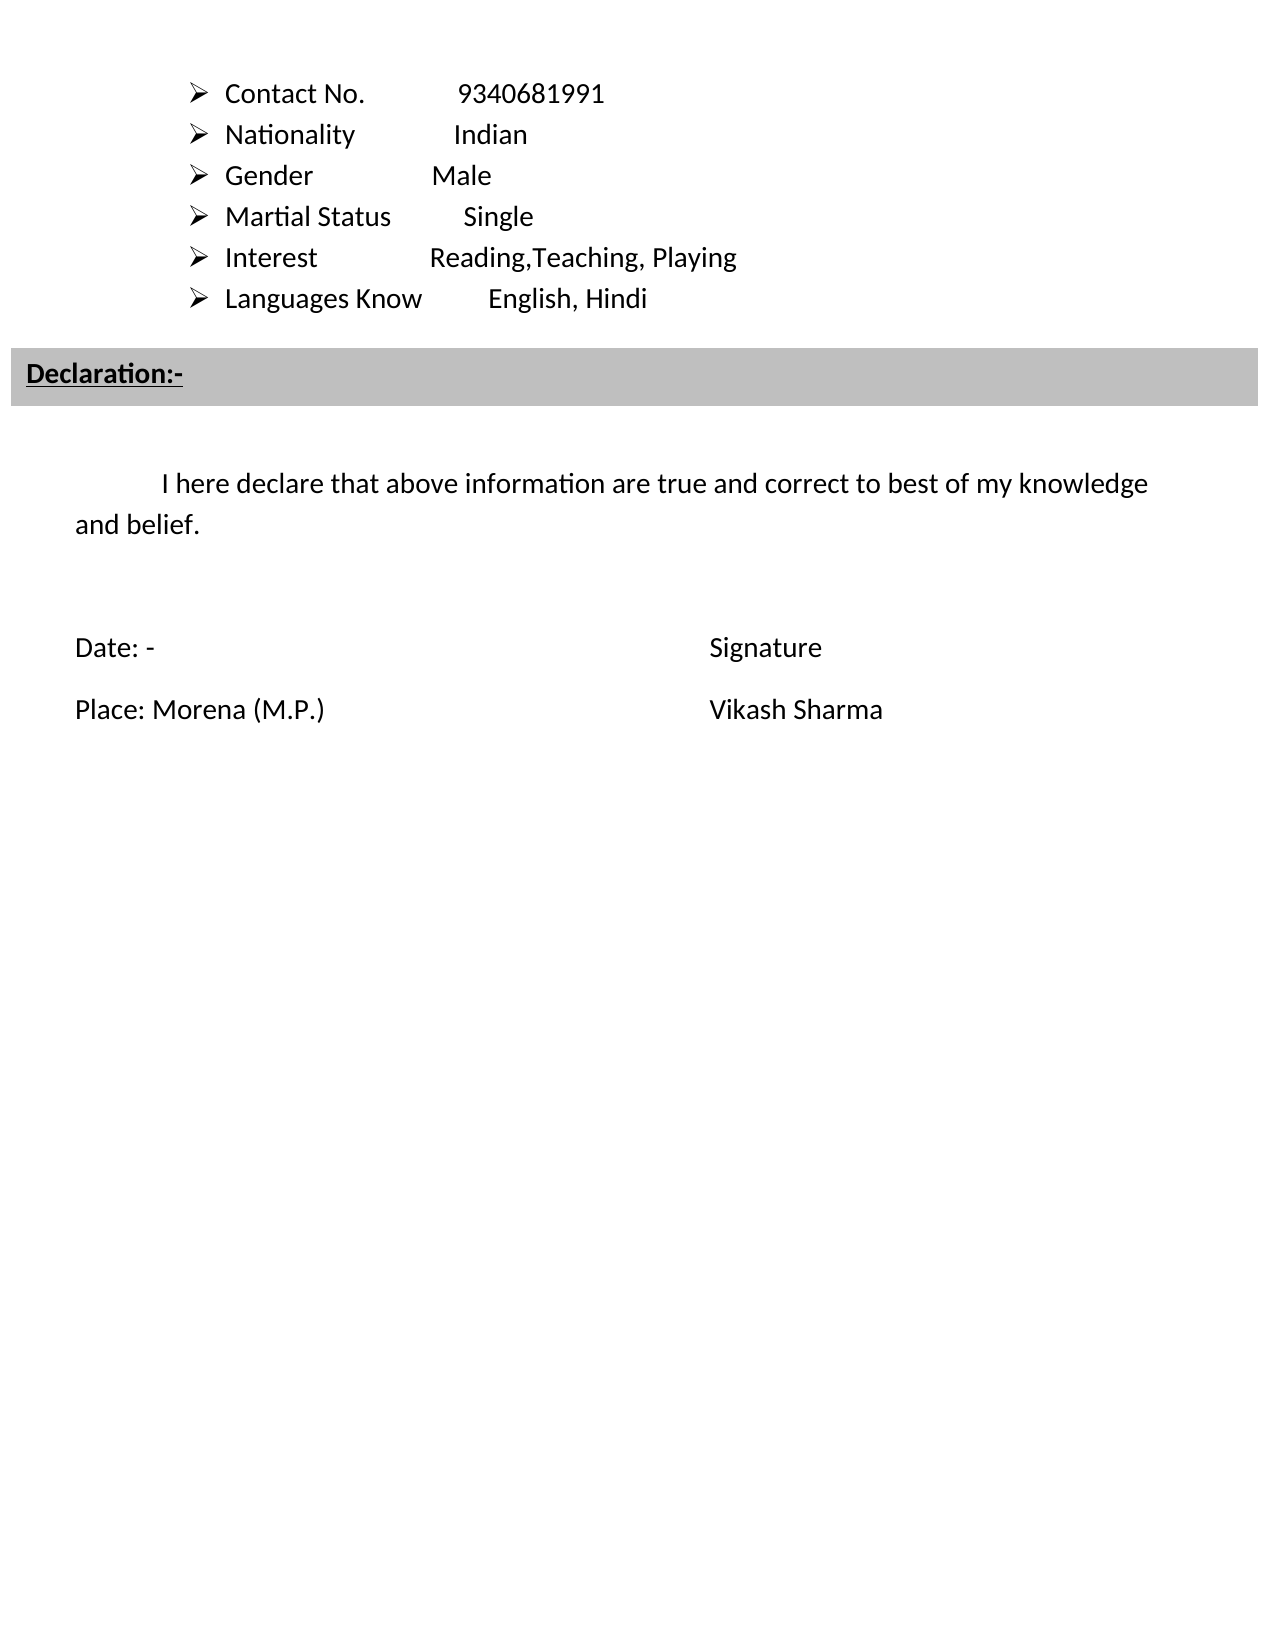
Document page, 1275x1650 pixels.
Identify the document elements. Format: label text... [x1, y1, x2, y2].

text Date: - Signature [75, 629, 1200, 665]
list Contact No. 9340681991 [187, 75, 1200, 111]
text I here declare that above information are true and correct to best of my knowledge and belief. [75, 465, 1200, 542]
list Interest Reading,Teaching, Playing [187, 239, 1200, 274]
list Languages Know English, Hindi [187, 280, 1200, 315]
list Gender Male [187, 157, 1200, 192]
text Place: Morena (M.P.) Vikash Sharma [75, 691, 1200, 727]
list Martial Status Single [187, 198, 1200, 233]
list Nationality Indian [187, 116, 1200, 152]
